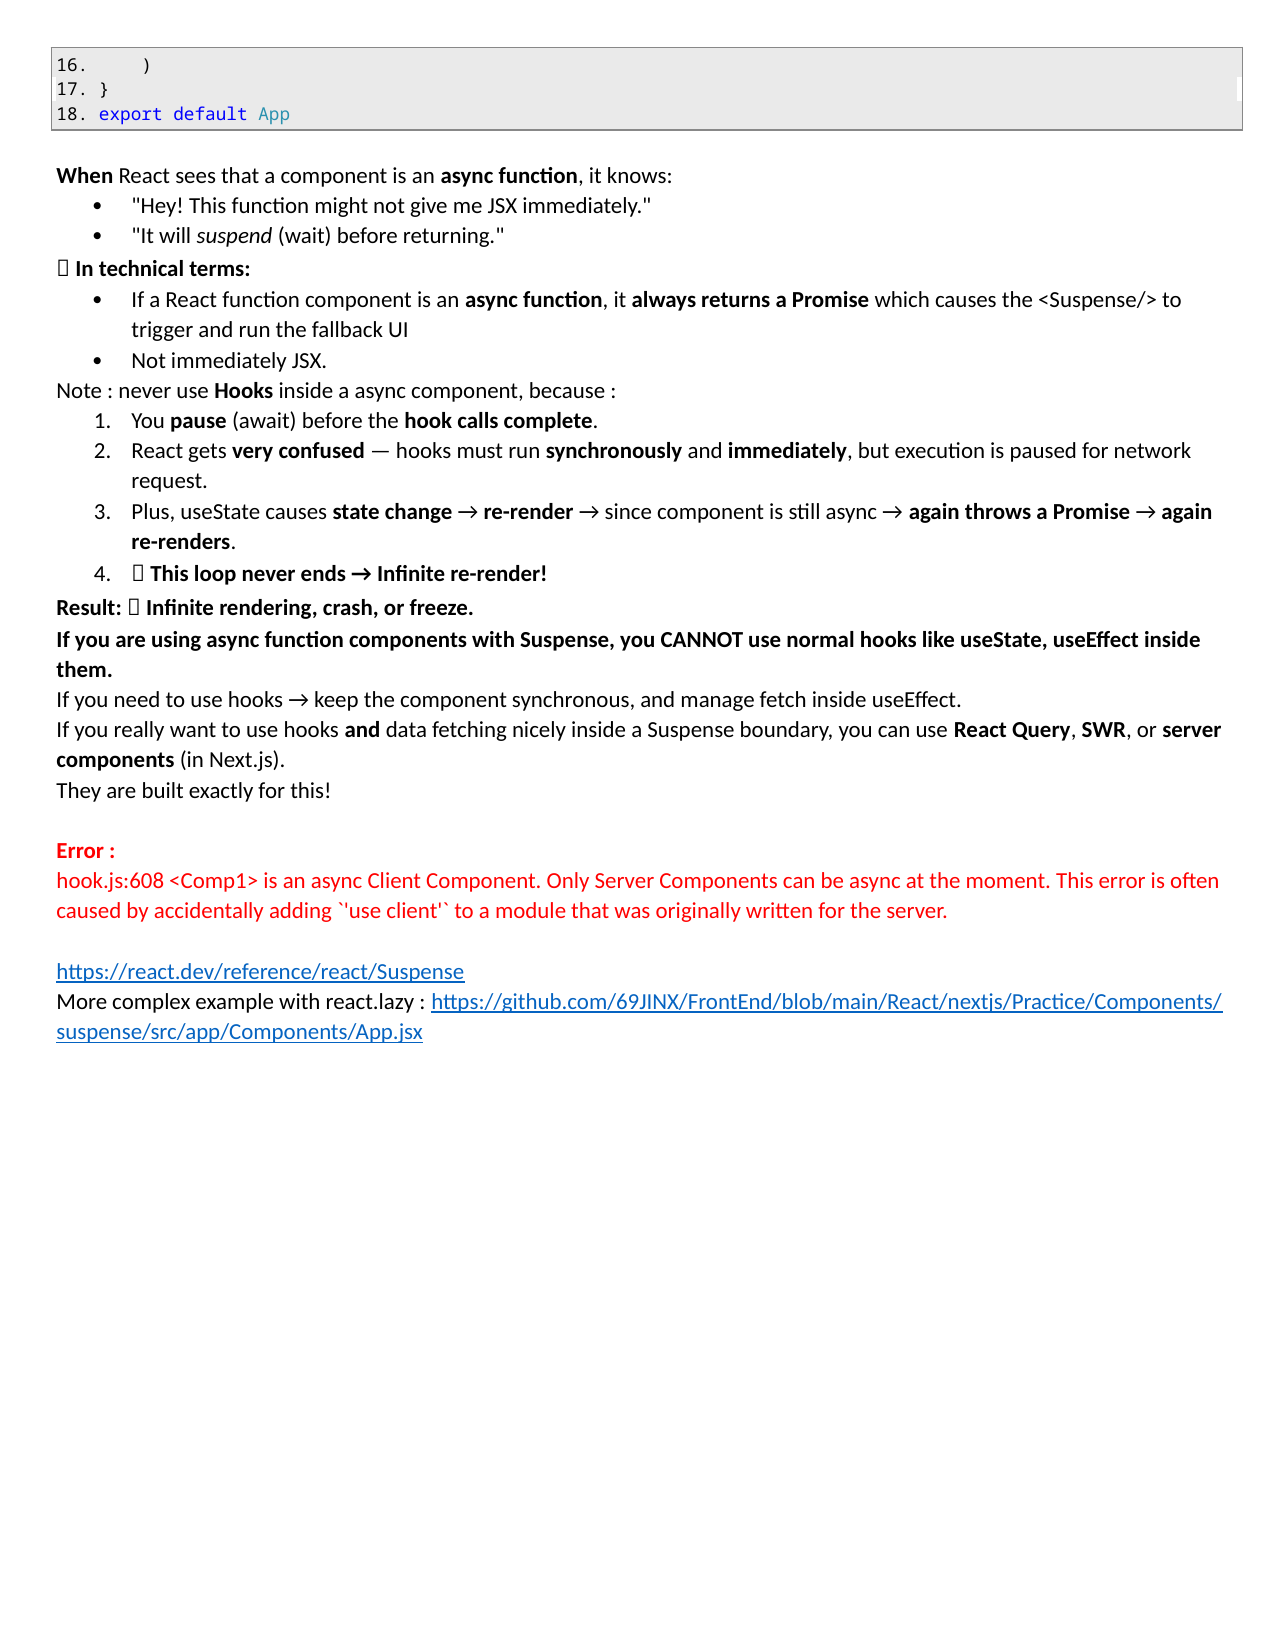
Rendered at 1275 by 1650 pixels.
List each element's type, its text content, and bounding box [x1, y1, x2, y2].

list React gets very confused — hooks must run synchronously and immediately, but execution is paused for network request. [94, 436, 1237, 495]
text Note : never use Hooks inside a async component, because : [56, 376, 1237, 404]
list You pause (await) before the hook calls complete. [94, 406, 1237, 434]
text More complex example with react.lazy : https://github.com/69JINX/FrontEnd/blob/main/React/nextjs/Practice/Components/suspense/src/app/Components/App.jsx [56, 987, 1237, 1046]
text They are built exactly for this! [56, 776, 1237, 804]
text 16. ) [52, 48, 1242, 77]
list Not immediately JSX. [94, 346, 1237, 374]
text If you really want to use hooks and data fetching nicely inside a Suspense boundary, you can use React Query, SWR, or server components (in Next.js). [56, 715, 1237, 774]
text https://react.dev/reference/react/Suspense [56, 957, 1237, 985]
text 17. } [56, 77, 1237, 95]
list 🎯 This loop never ends → Infinite re-render! [94, 557, 1237, 588]
text 18. export default App [52, 95, 1242, 129]
text 🔵 In technical terms: [56, 252, 1237, 283]
list "It will suspend (wait) before returning." [94, 221, 1237, 249]
text If you need to use hooks → keep the component synchronous, and manage fetch inside useEffect. [56, 685, 1237, 713]
list "Hey! This function might not give me JSX immediately." [94, 191, 1237, 219]
list If a React function component is an async function, it always returns a Promise which causes the <Suspense/> to trigger and run the fallback UI [94, 285, 1237, 344]
text If you are using async function components with Suspense, you CANNOT use normal hooks like useState, useEffect inside them. [56, 625, 1237, 683]
text Error : hook.js:608 <Comp1> is an async Client Component. Only Server Components can be async at the moment. This error is often caused by accidentally adding `'use client'` to a module that was originally written for the server. [56, 836, 1237, 925]
text When React sees that a component is an async function, it knows: [56, 161, 1237, 189]
text Result: 💥 Infinite rendering, crash, or freeze. [56, 591, 1237, 622]
list Plus, useState causes state change → re-render → since component is still async → again throws a Promise → again re-renders. [94, 497, 1237, 555]
